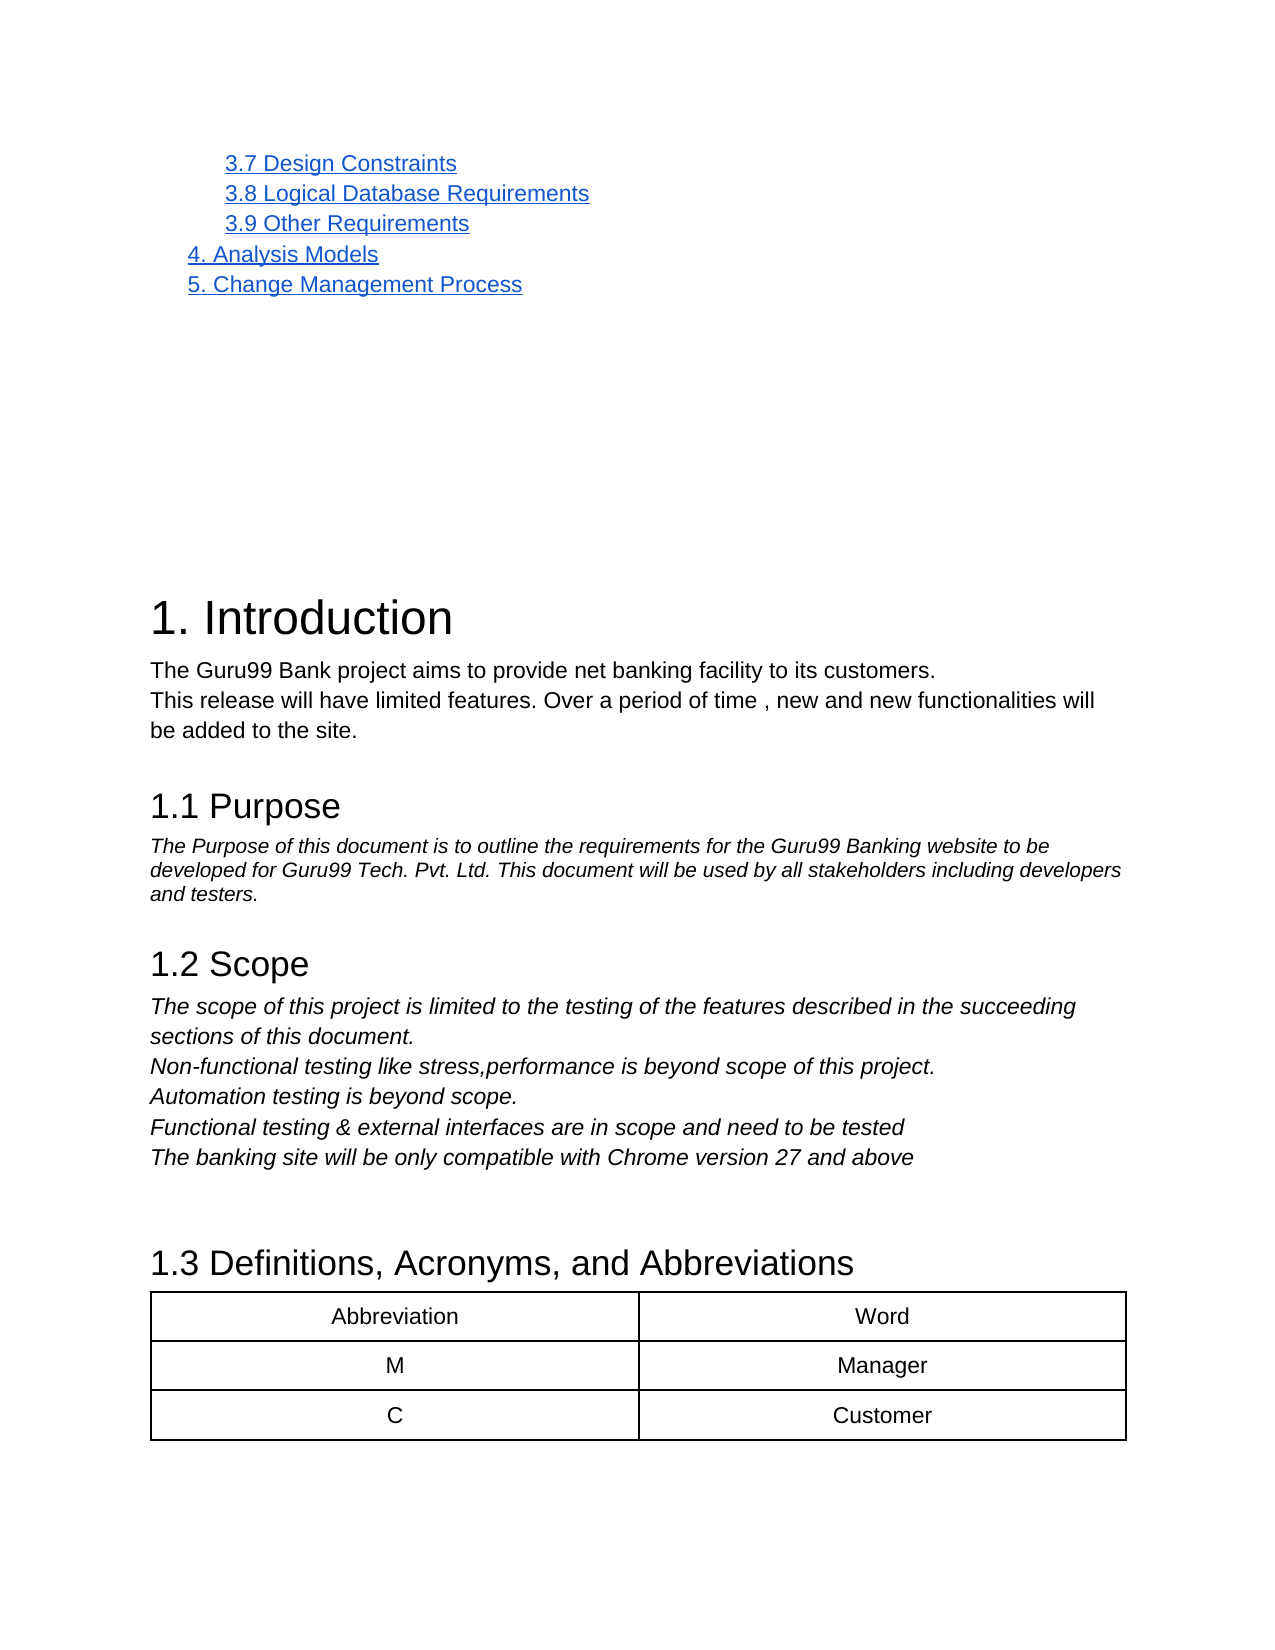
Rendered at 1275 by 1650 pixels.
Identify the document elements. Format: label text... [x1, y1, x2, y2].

text The scope of this project is limited to the testing of the features described in the succeeding sections of this document. [150, 993, 1125, 1049]
subtitle 1.2 Scope [150, 944, 1125, 984]
text Functional testing & external interfaces are in scope and need to be tested [150, 1113, 1125, 1140]
text The Purpose of this document is to outline the requirements for the Guru99 Banking website to be developed for Guru99 Tech. Pvt. Ltd. This document will be used by all stakeholders including developers and testers. [150, 834, 1125, 906]
table_header Abbreviation [152, 1293, 638, 1340]
text The banking site will be only compatible with Chrome version 27 and above [150, 1144, 1125, 1170]
text The Guru99 Bank project aims to provide net banking facility to its customers. [150, 657, 1125, 683]
text Non-functional testing like stress,performance is beyond scope of this project. [150, 1053, 1125, 1079]
subtitle 1.1 Purpose [150, 785, 1125, 826]
table_cell M [152, 1342, 638, 1389]
table_header Word [640, 1293, 1125, 1340]
table_cell Manager [640, 1342, 1125, 1389]
subtitle 1. Introduction [150, 589, 1125, 644]
subtitle 1.3 Definitions, Acronyms, and Abbreviations [150, 1242, 1125, 1282]
text Automation testing is beyond scope. [150, 1083, 1125, 1110]
table_cell Customer [640, 1391, 1125, 1438]
table_cell C [152, 1391, 638, 1438]
text This release will have limited features. Over a period of time , new and new functionalities will be added to the site. [150, 687, 1125, 744]
